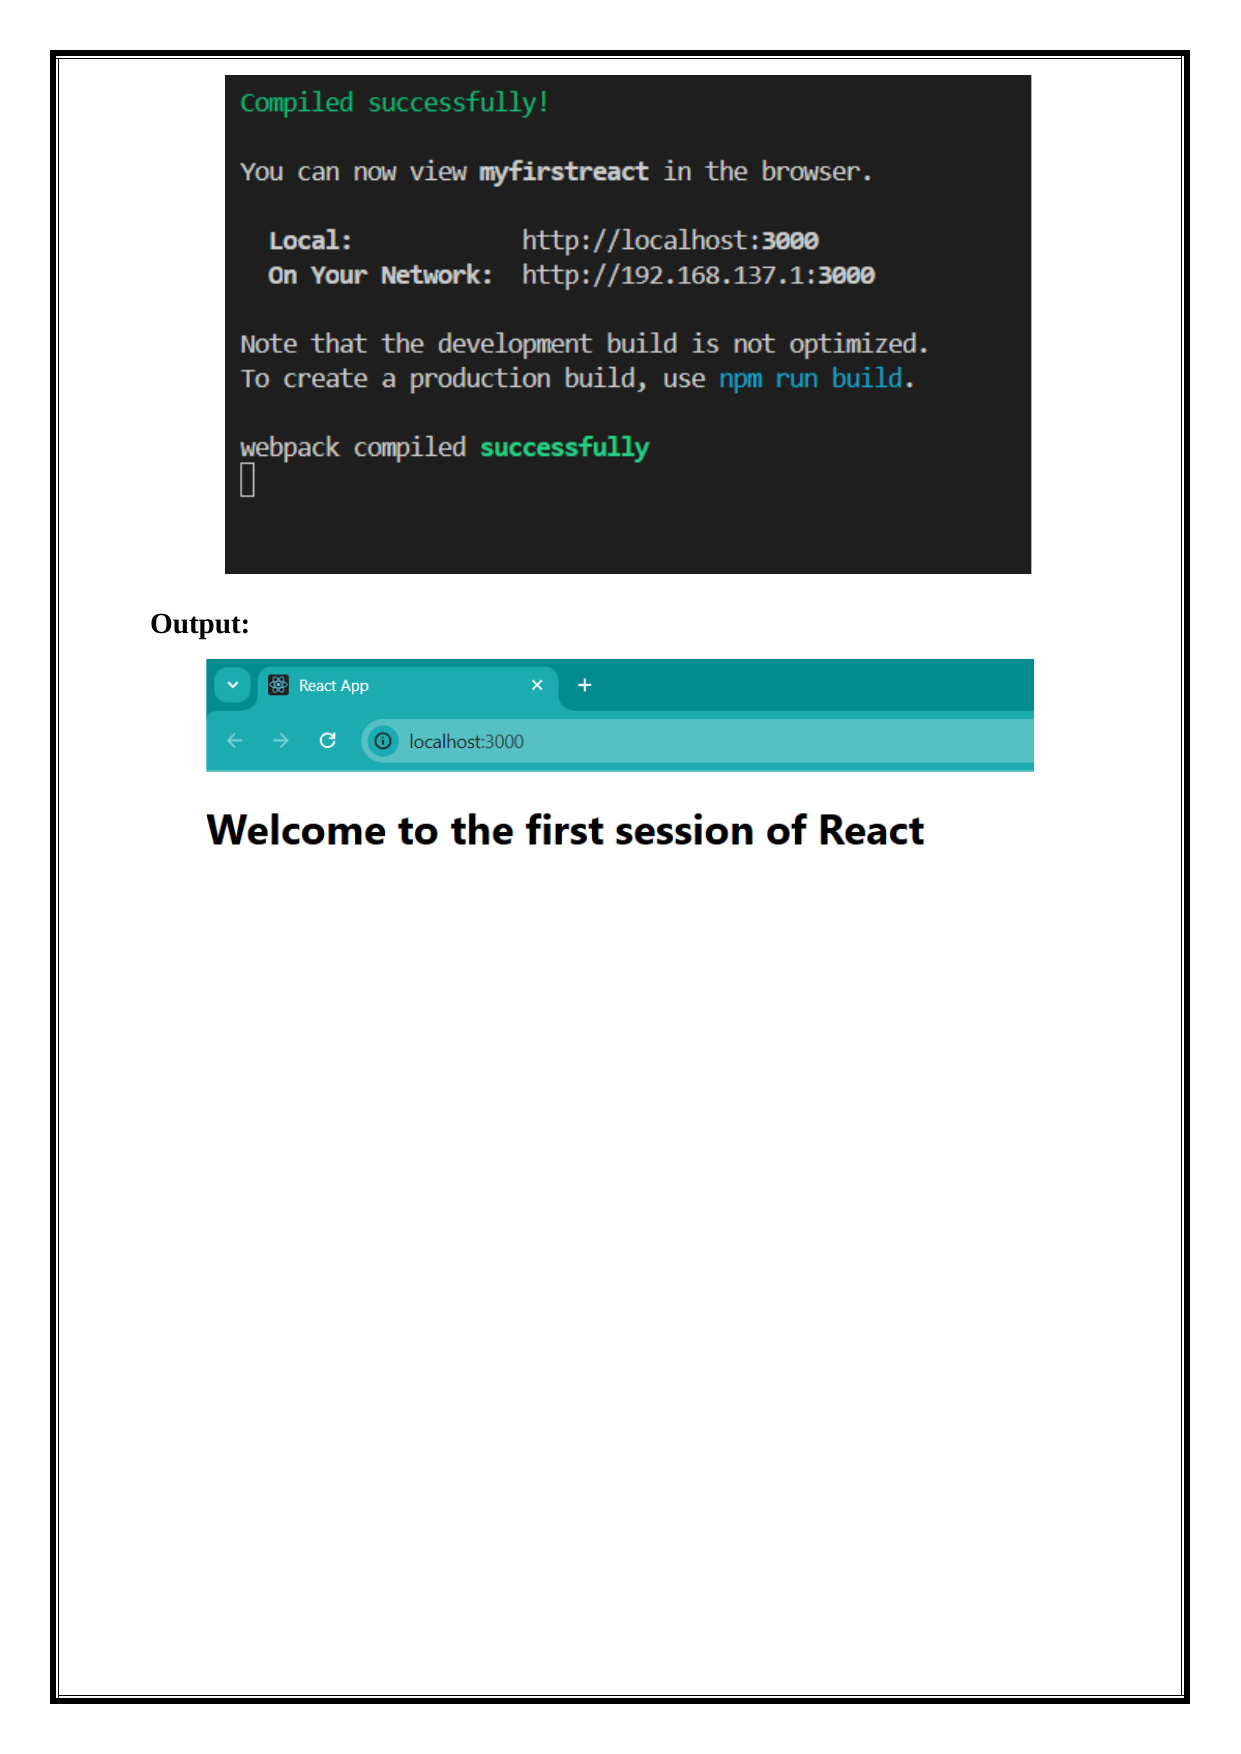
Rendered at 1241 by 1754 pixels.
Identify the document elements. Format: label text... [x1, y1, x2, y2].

picture [225, 75, 1032, 574]
text Output: [150, 607, 1165, 640]
picture [206, 659, 1034, 945]
